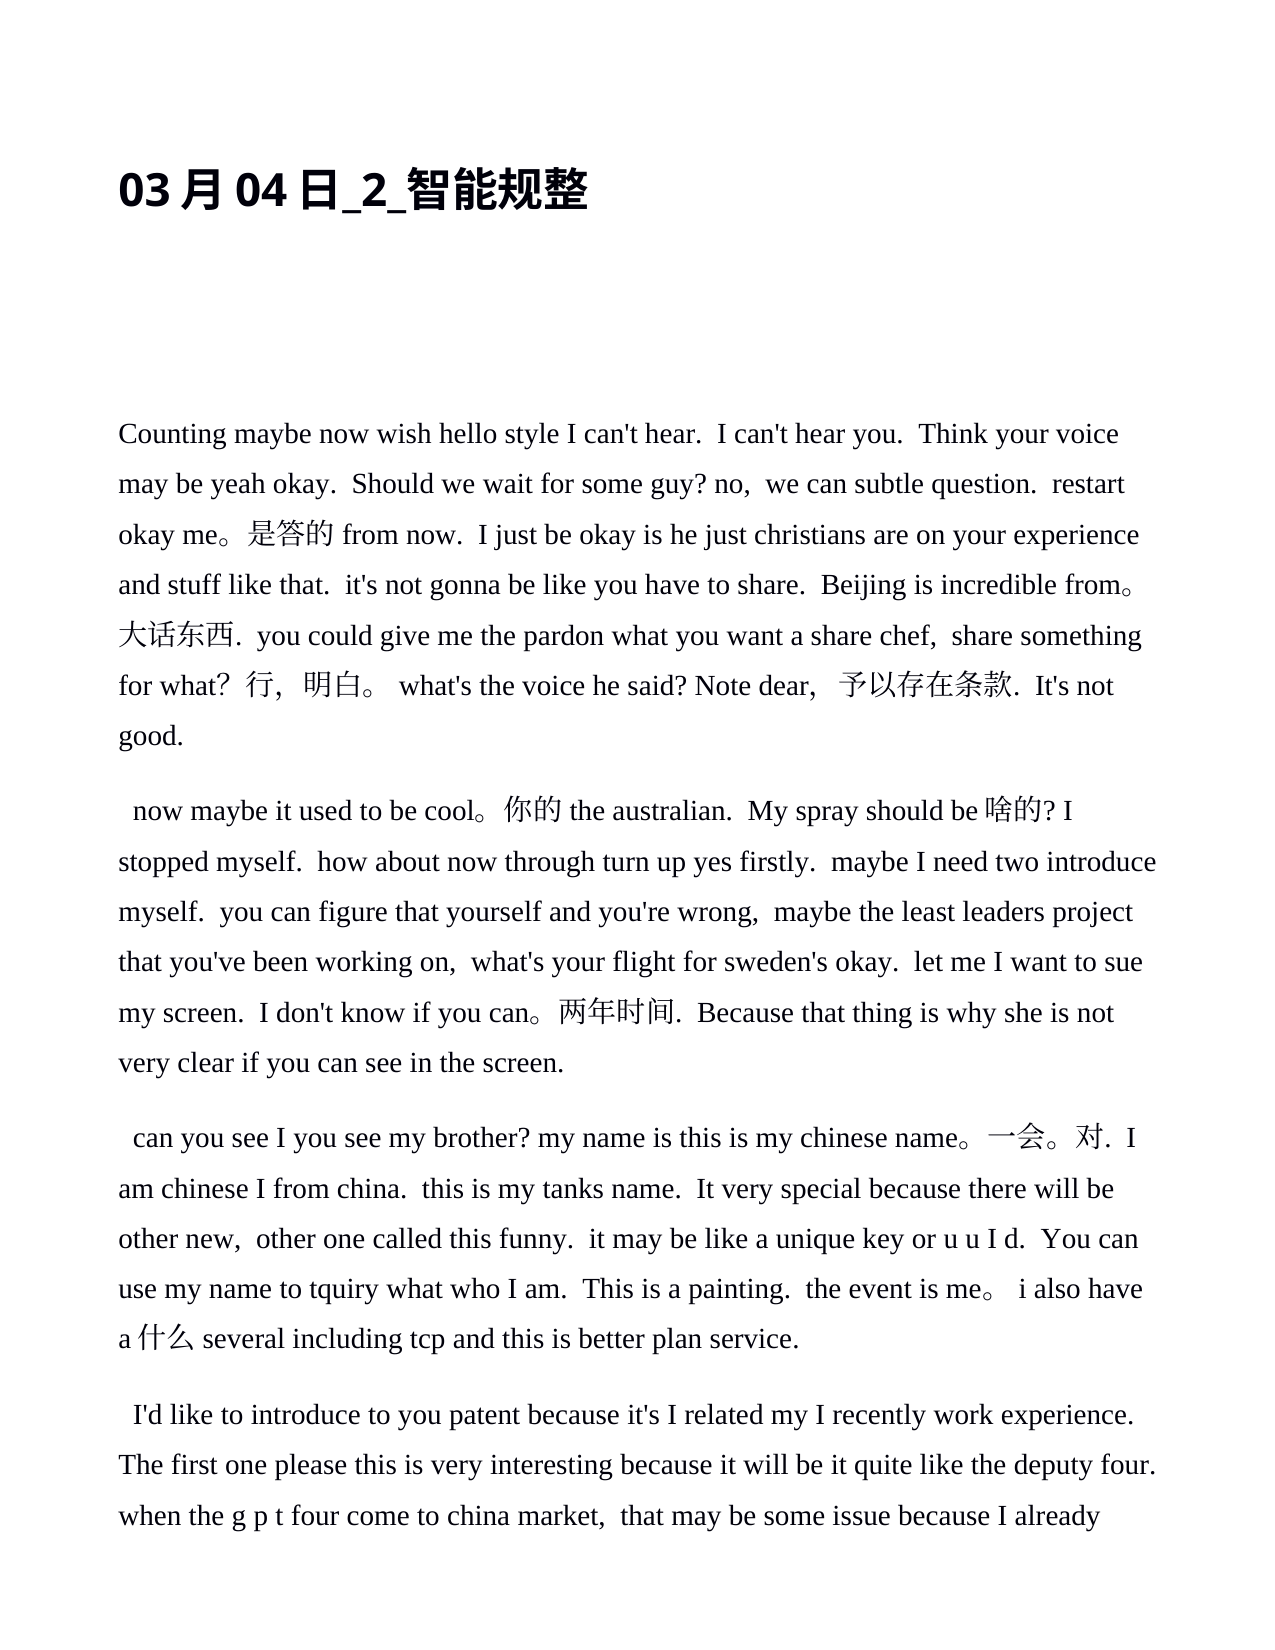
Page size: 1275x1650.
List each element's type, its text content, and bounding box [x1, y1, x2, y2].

text now maybe it used to be cool。你的 the australian. My spray should be啥的? I stopped myself. how about now through turn up yes firstly. maybe I need two introduce myself. you can figure that yourself and you're wrong, maybe the least leaders project that you've been working on, what's your flight for sweden's okay. let me I want to sue my screen. I don't know if you can。两年时间. Because that thing is why she is not very clear if you can see in the screen. [118, 793, 1157, 1079]
text can you see I you see my brother? my name is this is my chinese name。一会。对. I am chinese I from china. this is my tanks name. It very special because there will be other new, other one called this funny. it may be like a unique key or u u I d. You can use my name to tquiry what who I am. This is a painting. the event is me。 i also have a什么 several including tcp and this is better plan service. [118, 1120, 1157, 1355]
text Counting maybe now wish hello style I can't hear. I can't hear you. Think your voice may be yeah okay. Should we wait for some guy? no, we can subtle question. restart okay me。是答的 from now. I just be okay is he just christians are on your experience and stuff like that. it's not gonna be like you have to share. Beijing is incredible from。大话东西. you could give me the pardon what you want a share chef, share something for what？行，明白。 what's the voice he said? Note dear，予以存在条款. It's not good. [118, 416, 1157, 752]
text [118, 1397, 1157, 1531]
subtitle 03月04日_2_智能规整 [118, 153, 1157, 220]
